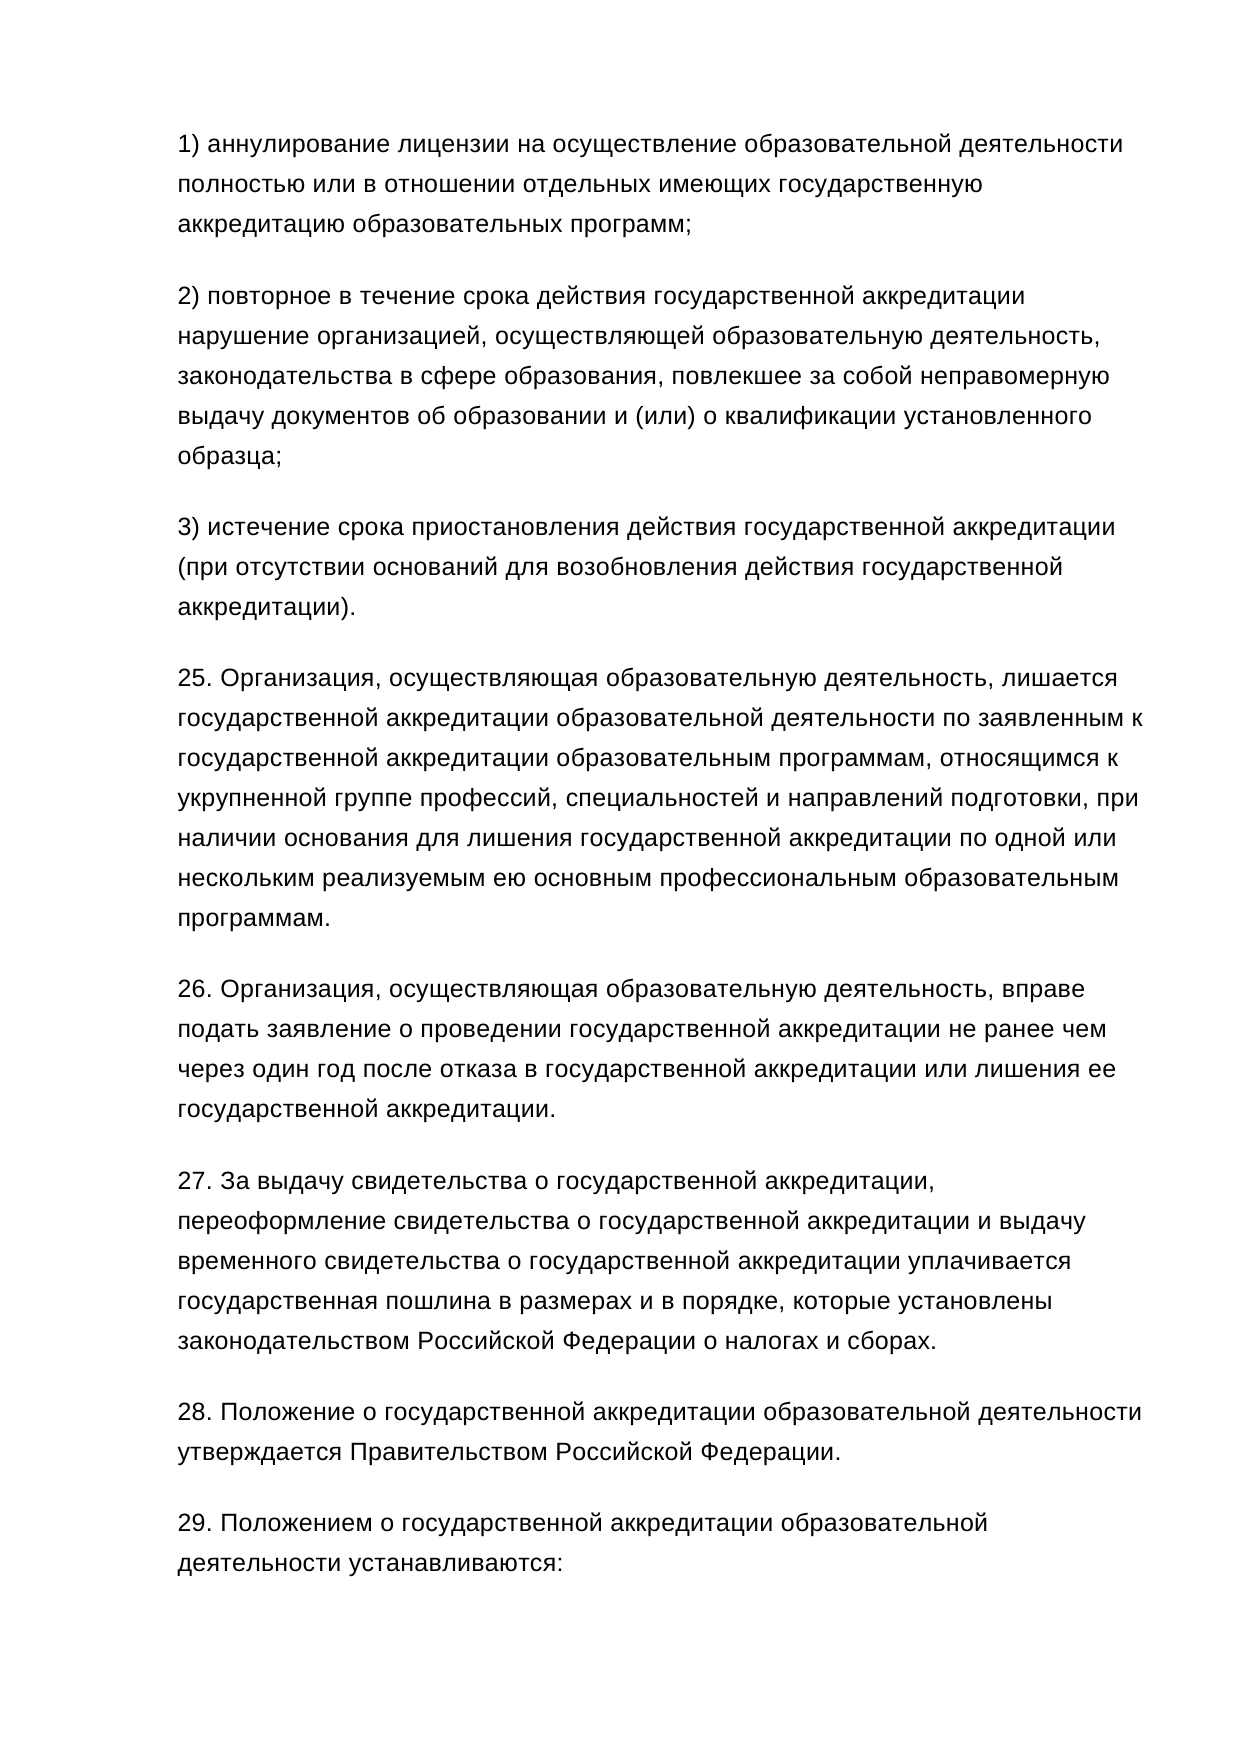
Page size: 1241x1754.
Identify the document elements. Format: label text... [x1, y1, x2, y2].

text 27. За выдачу свидетельства о государственной аккредитации, переоформление свидетельства о государственной аккредитации и выдачу временного свидетельства о государственной аккредитации уплачивается государственная пошлина в размерах и в порядке, которые установлены законодательством Российской Федерации о налогах и сборах. [177, 1154, 1152, 1354]
text 28. Положение о государственной аккредитации образовательной деятельности утверждается Правительством Российской Федерации. [177, 1386, 1152, 1466]
text 29. Положением о государственной аккредитации образовательной деятельности устанавливаются: [177, 1497, 1152, 1577]
text 1) аннулирование лицензии на осуществление образовательной деятельности полностью или в отношении отдельных имеющих государственную аккредитацию образовательных программ; [177, 118, 1152, 238]
text 25. Организация, осуществляющая образовательную деятельность, лишается государственной аккредитации образовательной деятельности по заявленным к государственной аккредитации образовательным программам, относящимся к укрупненной группе профессий, специальностей и направлений подготовки, при наличии основания для лишения государственной аккредитации по одной или нескольким реализуемым ею основным профессиональным образовательным программам. [177, 652, 1152, 932]
text 2) повторное в течение срока действия государственной аккредитации нарушение организацией, осуществляющей образовательную деятельность, законодательства в сфере образования, повлекшее за собой неправомерную выдачу документов об образовании и (или) о квалификации установленного образца; [177, 269, 1152, 469]
text 3) истечение срока приостановления действия государственной аккредитации (при отсутствии оснований для возобновления действия государственной аккредитации). [177, 501, 1152, 621]
text 26. Организация, осуществляющая образовательную деятельность, вправе подать заявление о проведении государственной аккредитации не ранее чем через один год после отказа в государственной аккредитации или лишения ее государственной аккредитации. [177, 963, 1152, 1123]
